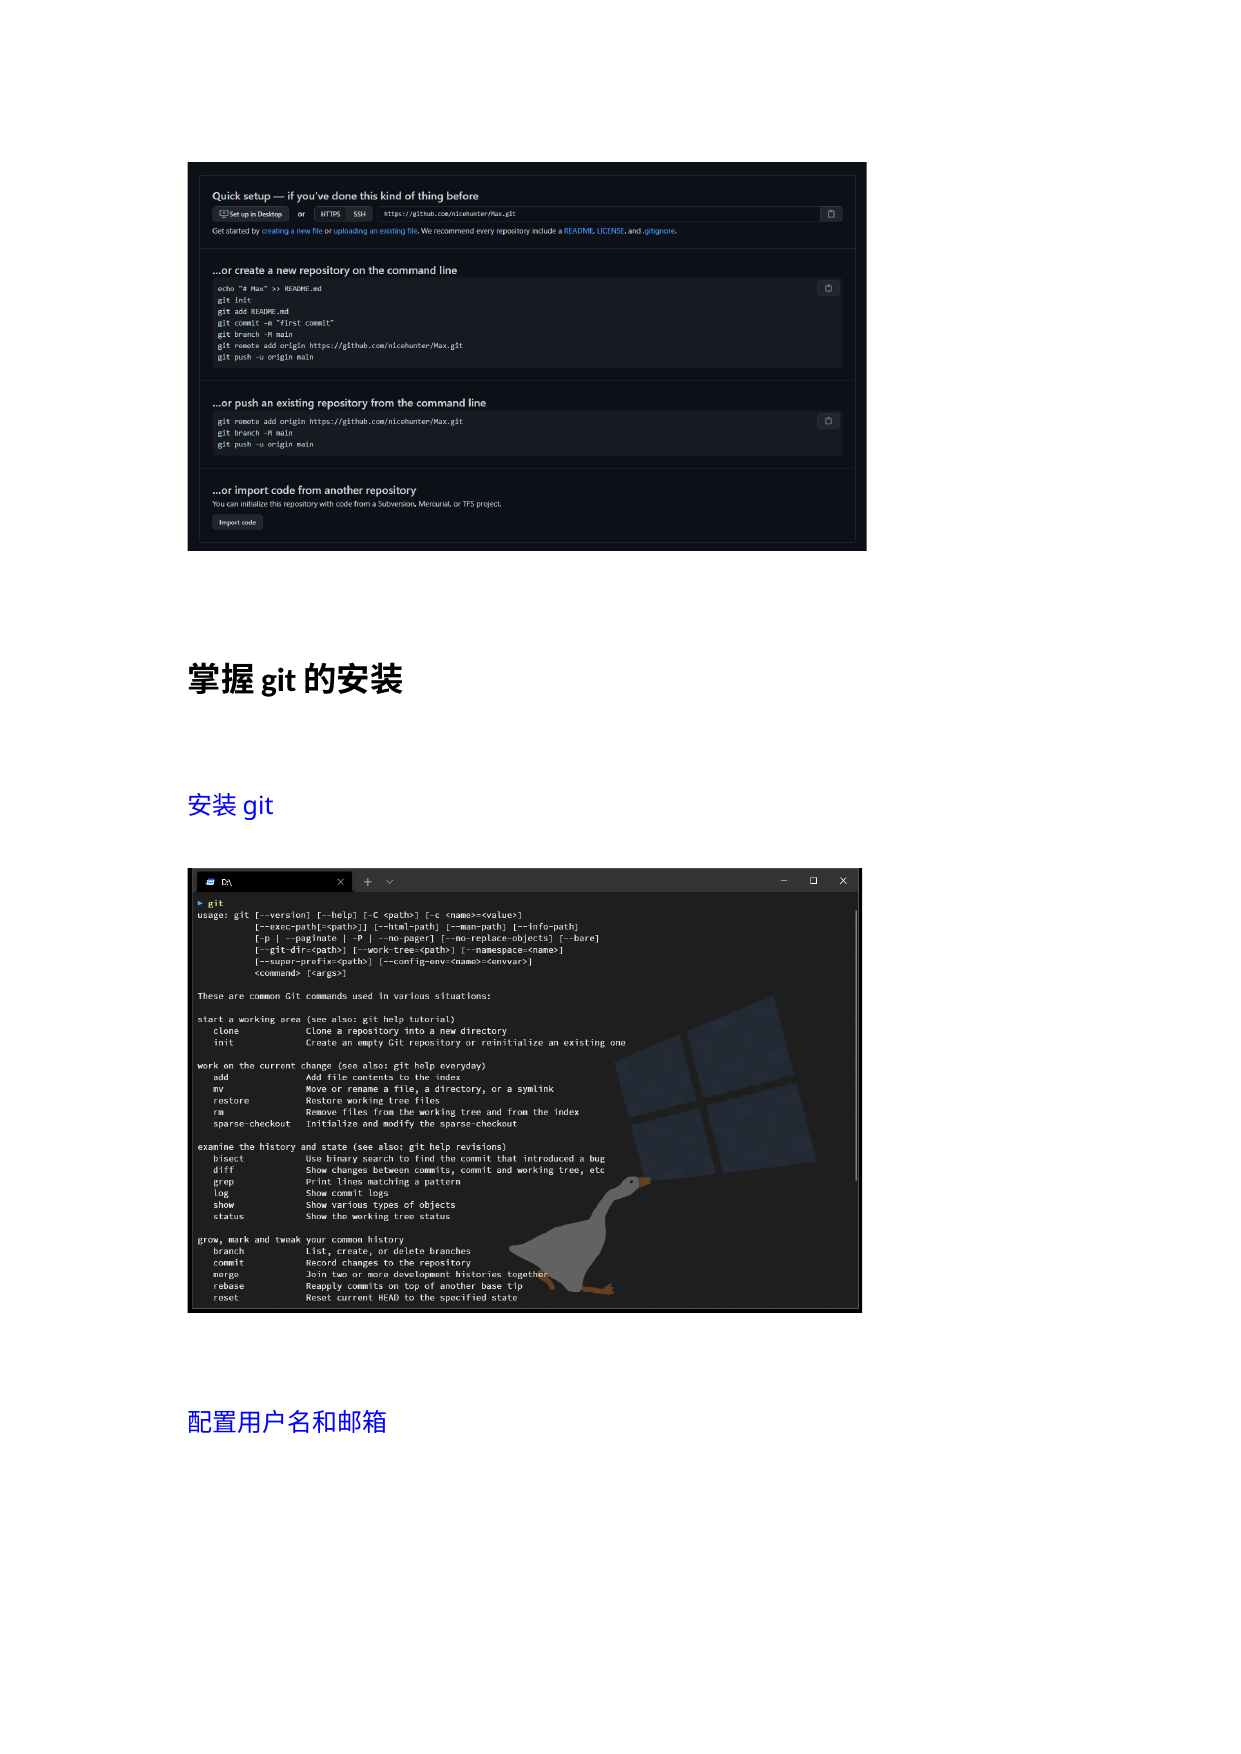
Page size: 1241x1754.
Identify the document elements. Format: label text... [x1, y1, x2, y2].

list 安装git [187, 771, 1053, 836]
subtitle 掌握git的安装 [187, 644, 1053, 709]
picture [187, 868, 863, 1313]
picture [187, 162, 867, 551]
list 配置用户名和邮箱 [187, 1388, 1053, 1453]
